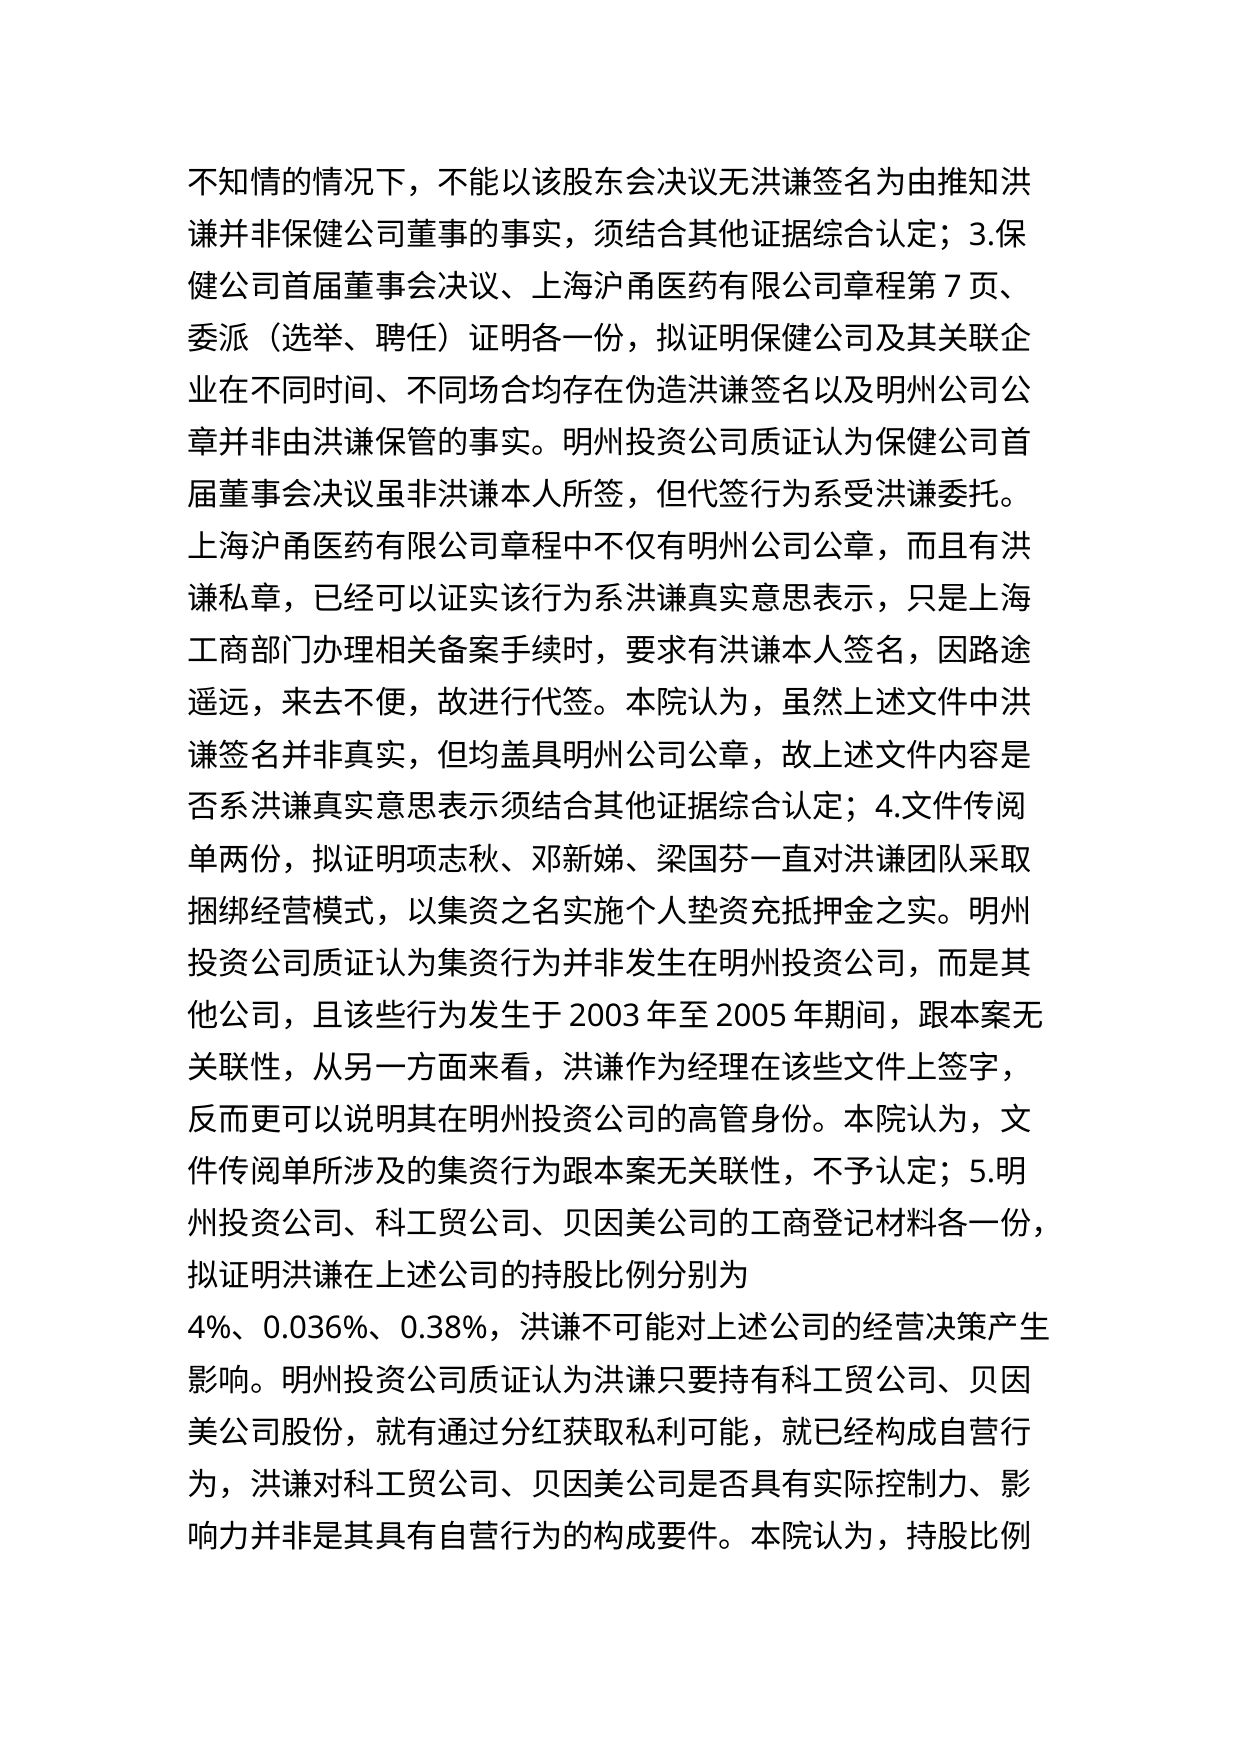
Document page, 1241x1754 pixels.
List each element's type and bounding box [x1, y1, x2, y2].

text [187, 150, 1053, 1556]
